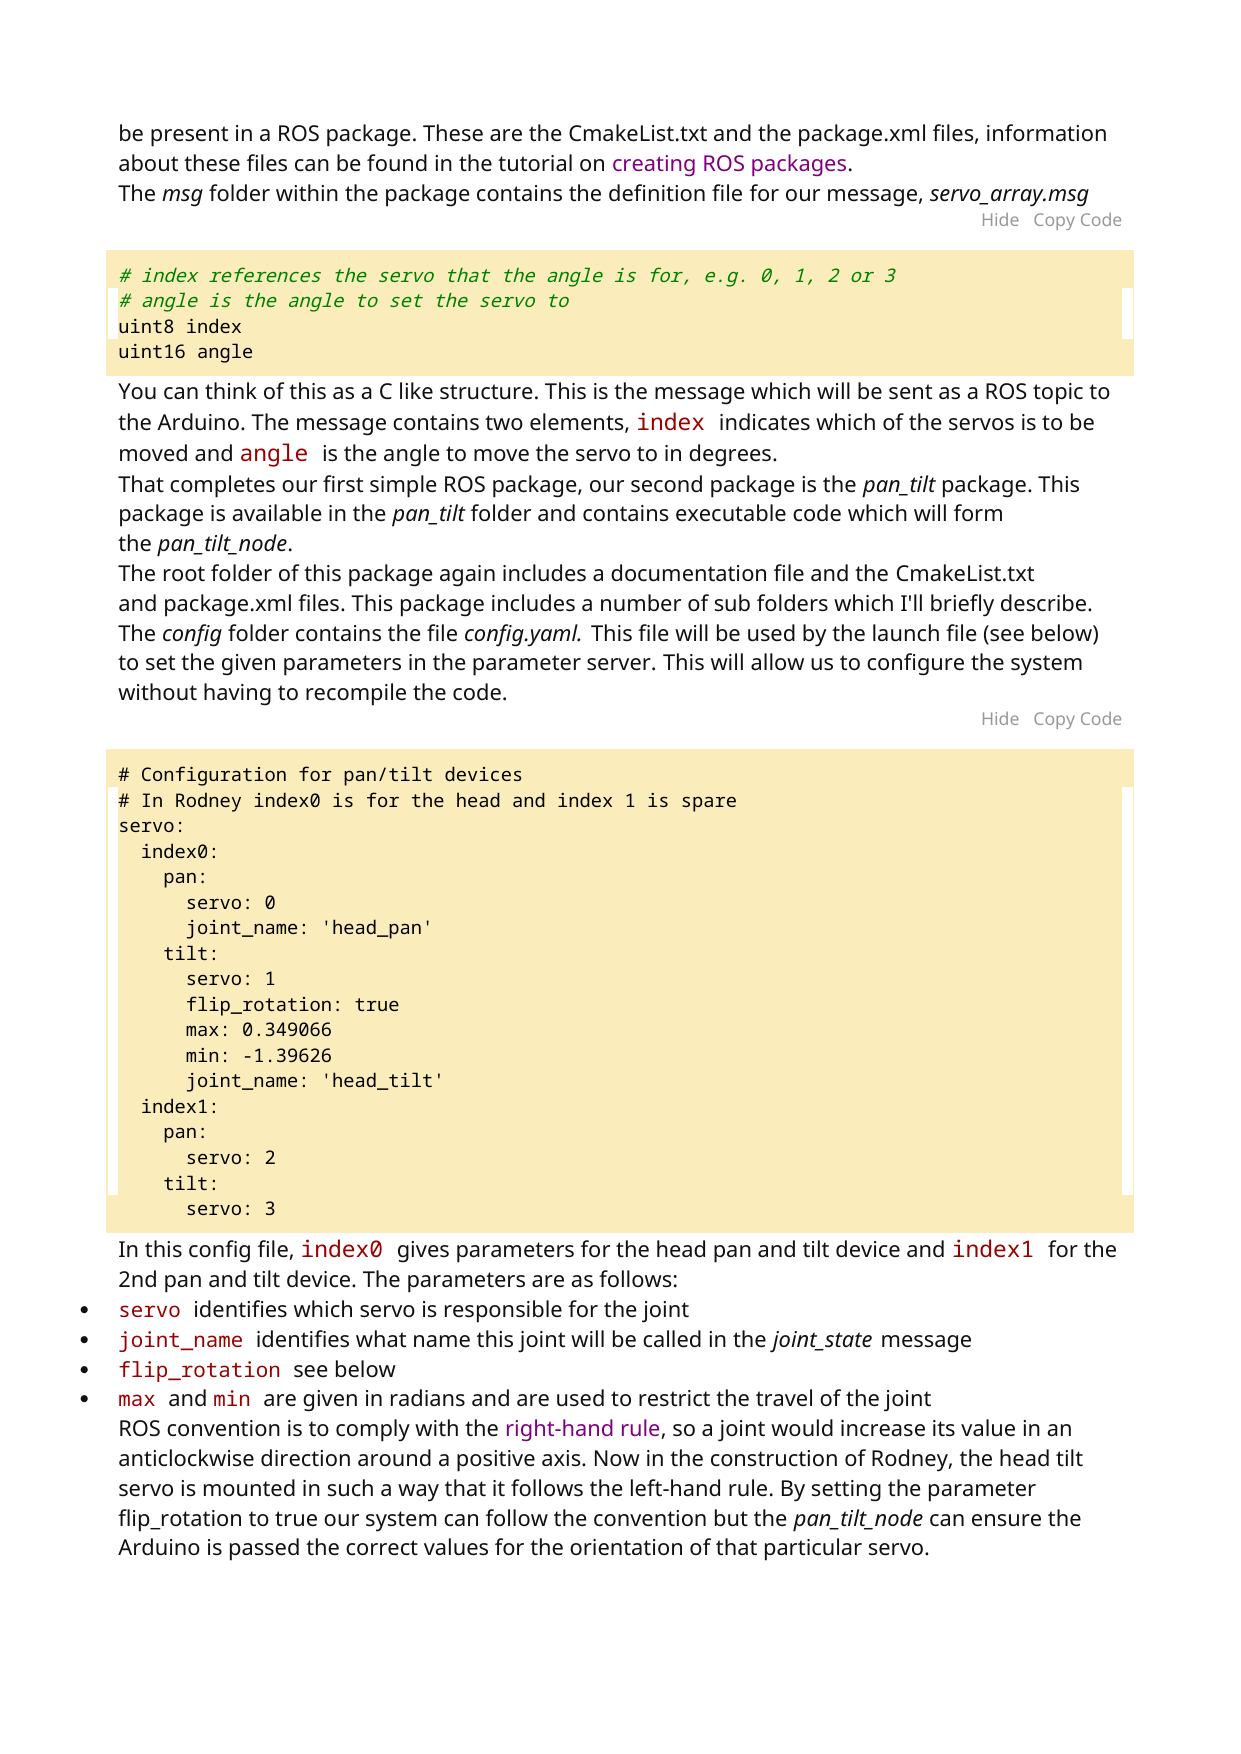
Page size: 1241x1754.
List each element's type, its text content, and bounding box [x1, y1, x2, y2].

text In this config file, index0 gives parameters for the head pan and tilt device and index1 for the 2nd pan and tilt device. The parameters are as follows: [118, 1233, 1122, 1294]
text flip_rotation: true [118, 991, 1122, 1017]
list flip_rotation see below [81, 1353, 1122, 1383]
list servo identifies which servo is responsible for the joint [81, 1294, 1122, 1324]
text tilt: [118, 1170, 1122, 1183]
text max: 0.349066 [118, 1017, 1122, 1042]
text servo: [118, 813, 1122, 838]
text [118, 118, 1122, 178]
text min: -1.39626 [118, 1042, 1122, 1068]
text servo: 2 [118, 1144, 1122, 1170]
text uint16 angle [108, 327, 1133, 375]
text pan: [118, 1119, 1122, 1144]
text servo: 3 [108, 1183, 1133, 1231]
text The msg folder within the package contains the definition file for our message, servo_array.msg [118, 178, 1122, 207]
text # index references the servo that the angle is for, e.g. 0, 1, 2 or 3 [108, 252, 1133, 288]
text ROS convention is to comply with the right-hand rule, so a joint would increase its value in an anticlockwise direction around a positive axis. Now in the construction of Rodney, the head tilt servo is mounted in such a way that it follows the left-hand rule. By setting the parameter flip_rotation to true our system can follow the convention but the pan_tilt_node can ensure the Arduino is passed the correct values for the orientation of that particular servo. [118, 1413, 1122, 1562]
text Hide Copy Code [118, 207, 1122, 232]
text index1: [118, 1093, 1122, 1119]
text joint_name: 'head_pan' [118, 915, 1122, 940]
list max and min are given in radians and are used to restrict the travel of the joint [81, 1383, 1122, 1413]
text # In Rodney index0 is for the head and index 1 is spare [118, 787, 1122, 813]
text That completes our first simple ROS package, our second package is the pan_tilt package. This package is available in the pan_tilt folder and contains executable code which will form the pan_tilt_node. [118, 468, 1122, 558]
text You can think of this as a C like structure. This is the message which will be sent as a ROS topic to the Arduino. The message contains two elements, index indicates which of the servos is to be moved and angle is the angle to move the servo to in degrees. [118, 376, 1122, 468]
text index0: [118, 838, 1122, 864]
text tilt: [118, 940, 1122, 966]
text uint8 index [118, 313, 1122, 327]
text # Configuration for pan/tilt devices [108, 751, 1133, 787]
text servo: 1 [118, 966, 1122, 991]
text Hide Copy Code [118, 707, 1122, 731]
list joint_name identifies what name this joint will be called in the joint_state message [81, 1324, 1122, 1353]
text # angle is the angle to set the servo to [118, 288, 1122, 313]
text pan: [118, 864, 1122, 889]
text The root folder of this package again includes a documentation file and the CmakeList.txt and package.xml files. This package includes a number of sub folders which I'll briefly describe. The config folder contains the file config.yaml. This file will be used by the launch file (see below) to set the given parameters in the parameter server. This will allow us to configure the system without having to recompile the code. [118, 558, 1122, 707]
text servo: 0 [118, 889, 1122, 915]
text joint_name: 'head_tilt' [118, 1068, 1122, 1093]
